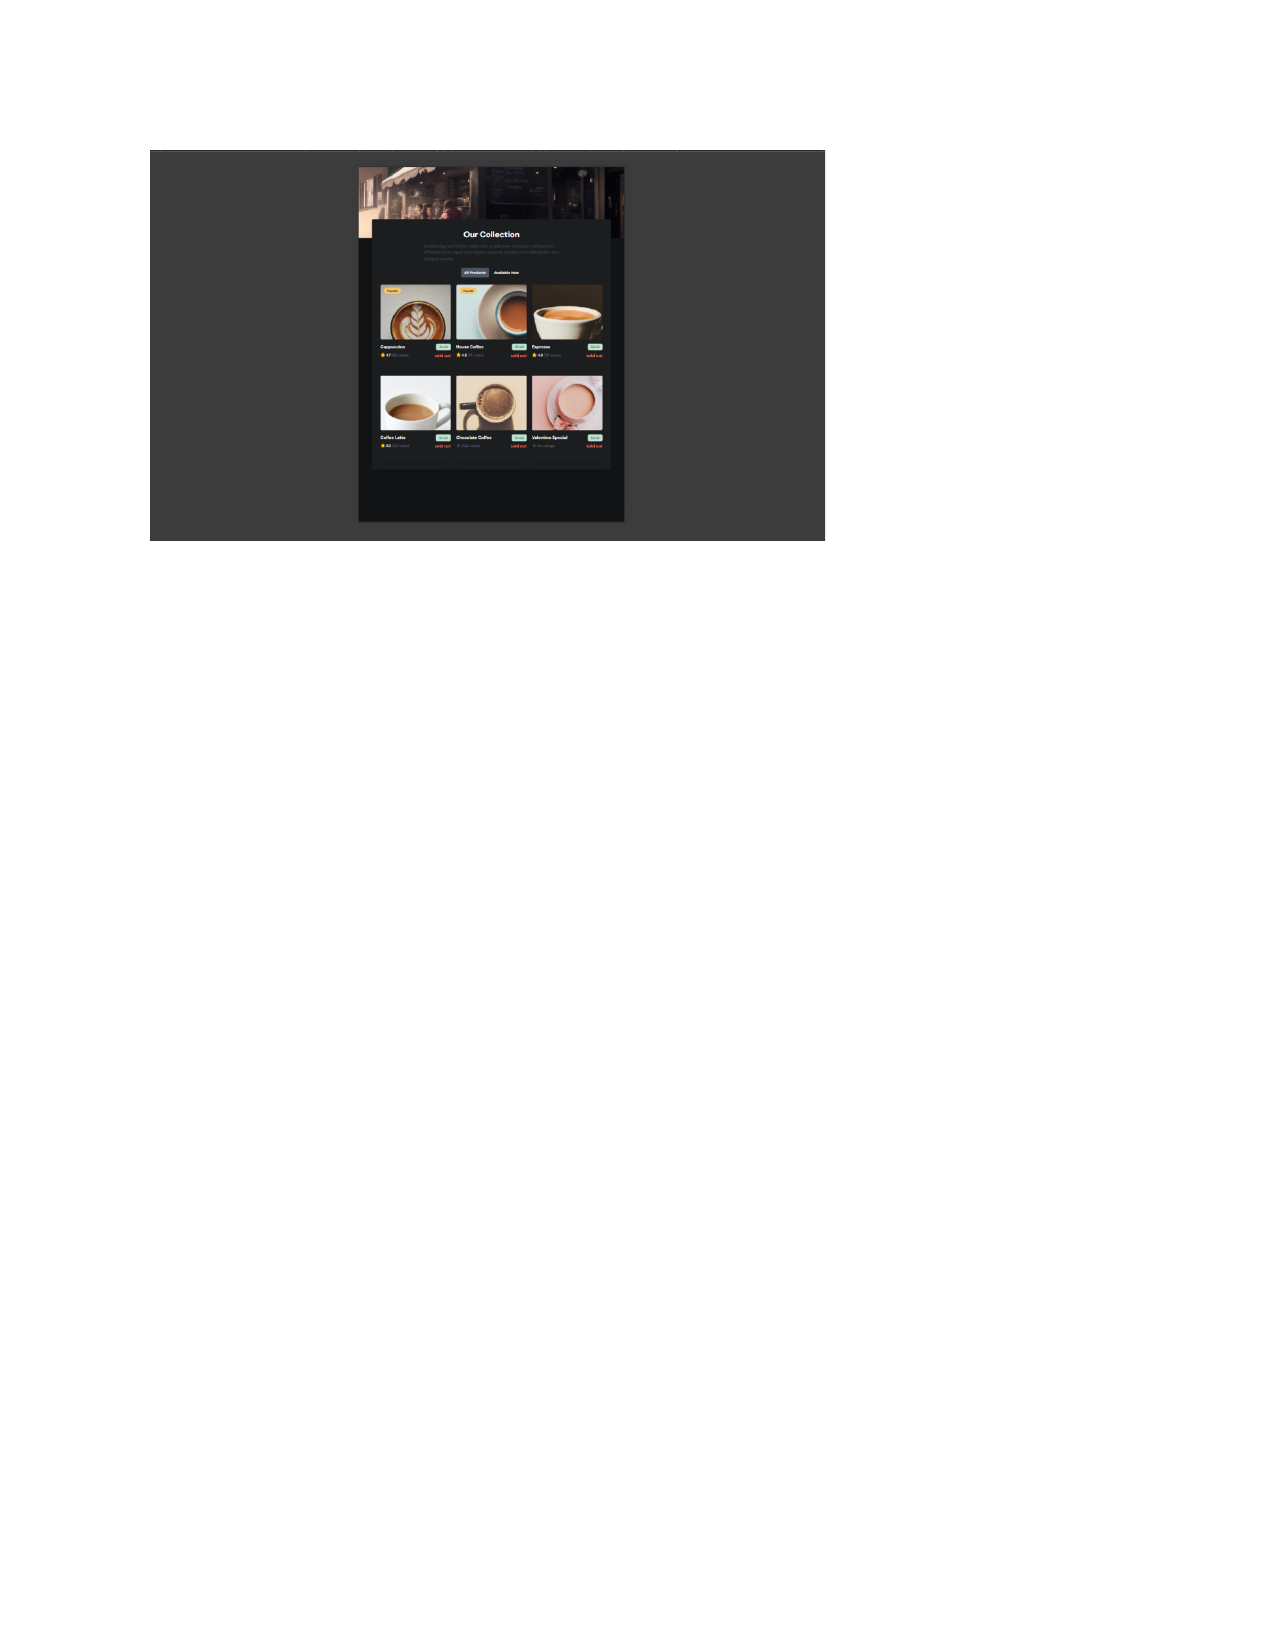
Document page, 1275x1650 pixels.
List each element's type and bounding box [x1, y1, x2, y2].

picture [150, 150, 826, 541]
